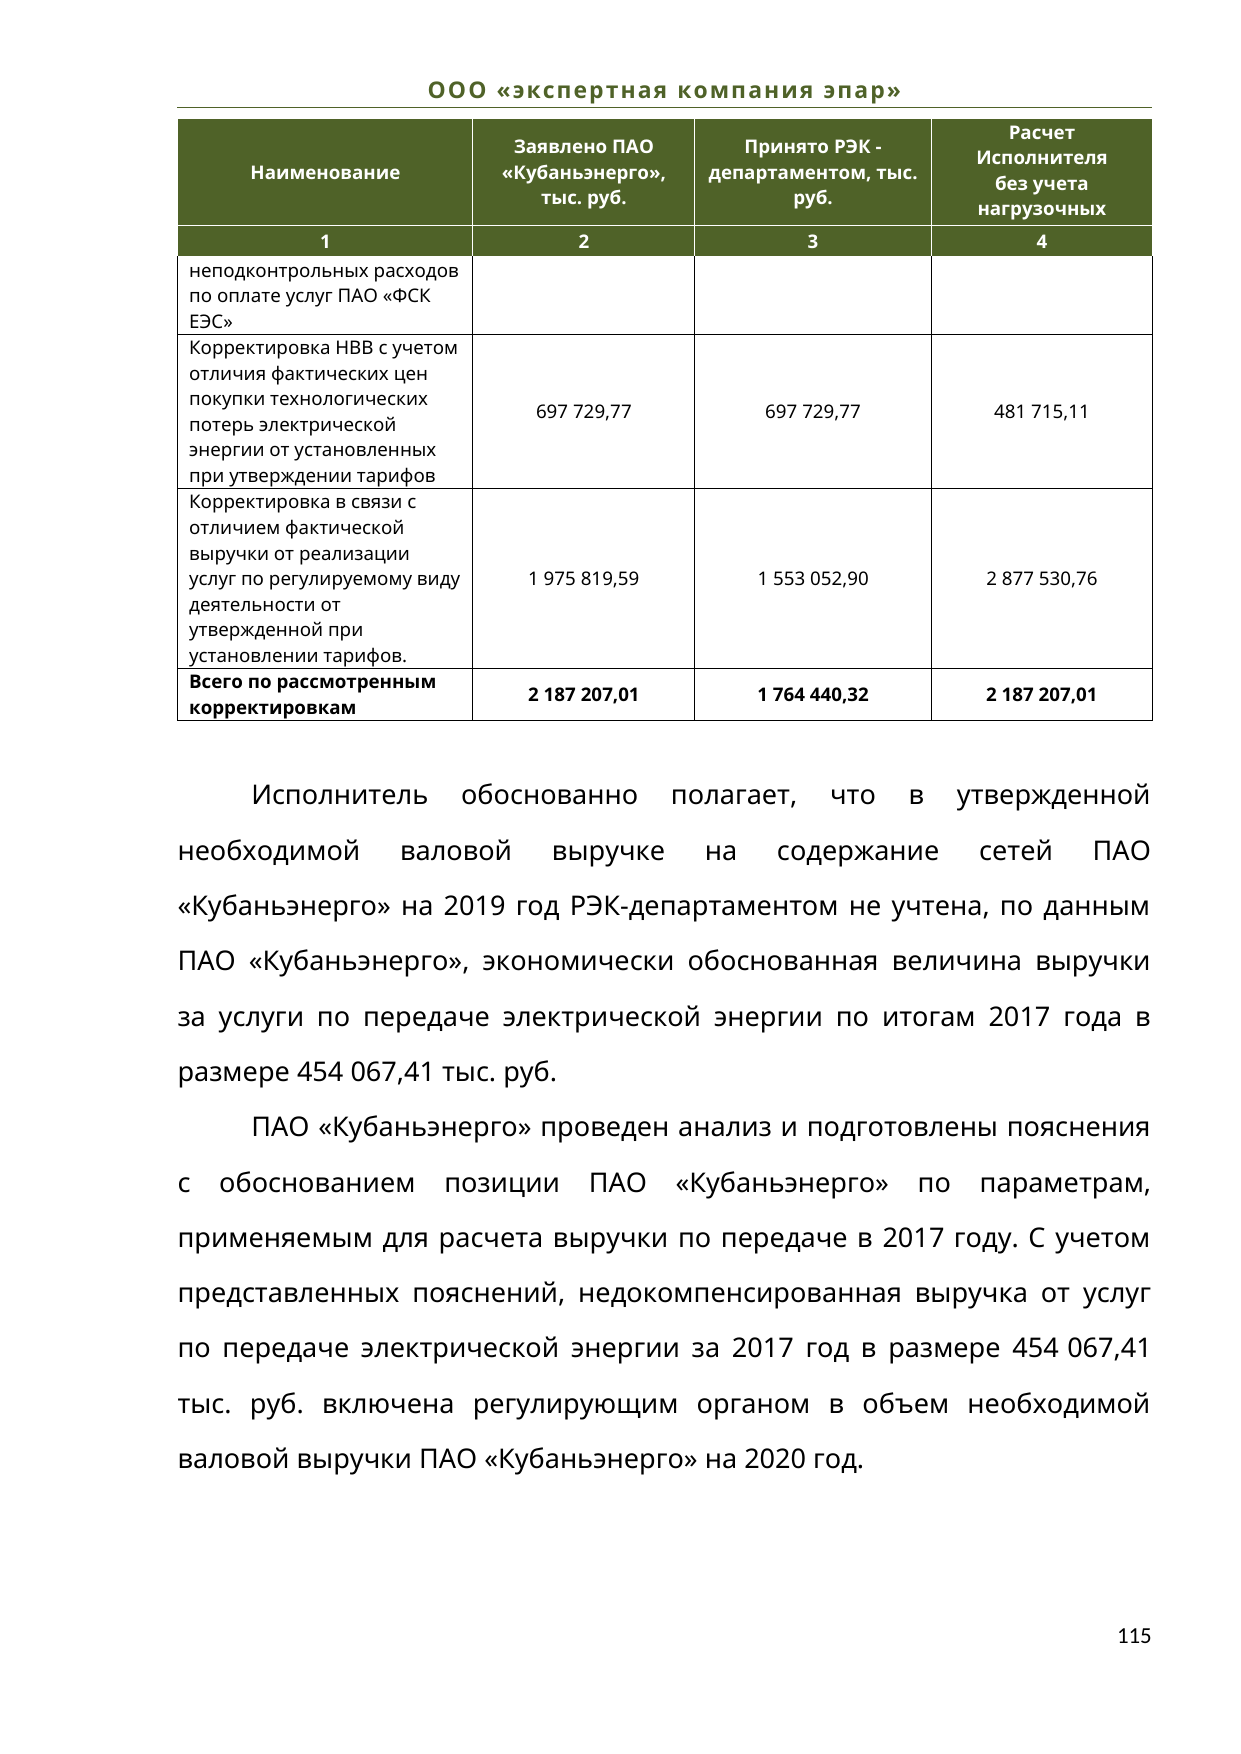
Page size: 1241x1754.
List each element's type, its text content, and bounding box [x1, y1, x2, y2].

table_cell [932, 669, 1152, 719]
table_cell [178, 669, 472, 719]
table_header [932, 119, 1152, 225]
text Исполнитель обоснованно полагает, что в утвержденной необходимой валовой выручке на содержание сетей ПАО «Кубаньэнерго» на 2019 год РЭК-департаментом не учтена, по данным ПАО «Кубаньэнерго», экономически обоснованная величина выручки за услуги по передаче электрической энергии по итогам 2017 года в размере 454 067,41 тыс. руб. [177, 776, 1152, 1089]
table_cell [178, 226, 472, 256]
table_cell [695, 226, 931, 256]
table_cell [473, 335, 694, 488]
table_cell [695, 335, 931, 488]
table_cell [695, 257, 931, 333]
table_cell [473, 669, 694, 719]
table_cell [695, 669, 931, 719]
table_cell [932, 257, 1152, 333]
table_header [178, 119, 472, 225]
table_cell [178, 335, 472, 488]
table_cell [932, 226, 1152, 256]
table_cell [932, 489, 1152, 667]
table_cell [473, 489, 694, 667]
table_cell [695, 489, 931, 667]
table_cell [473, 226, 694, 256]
text ПАО «Кубаньэнерго» проведен анализ и подготовлены пояснения с обоснованием позиции ПАО «Кубаньэнерго» по параметрам, применяемым для расчета выручки по передаче в 2017 году. С учетом представленных пояснений, недокомпенсированная выручка от услуг по передаче электрической энергии за 2017 год в размере 454 067,41 тыс. руб. включена регулирующим органом в объем необходимой валовой выручки ПАО «Кубаньэнерго» на 2020 год. [177, 1108, 1152, 1476]
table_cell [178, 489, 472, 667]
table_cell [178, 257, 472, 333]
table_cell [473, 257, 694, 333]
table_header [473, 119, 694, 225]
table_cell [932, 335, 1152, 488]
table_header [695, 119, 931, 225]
